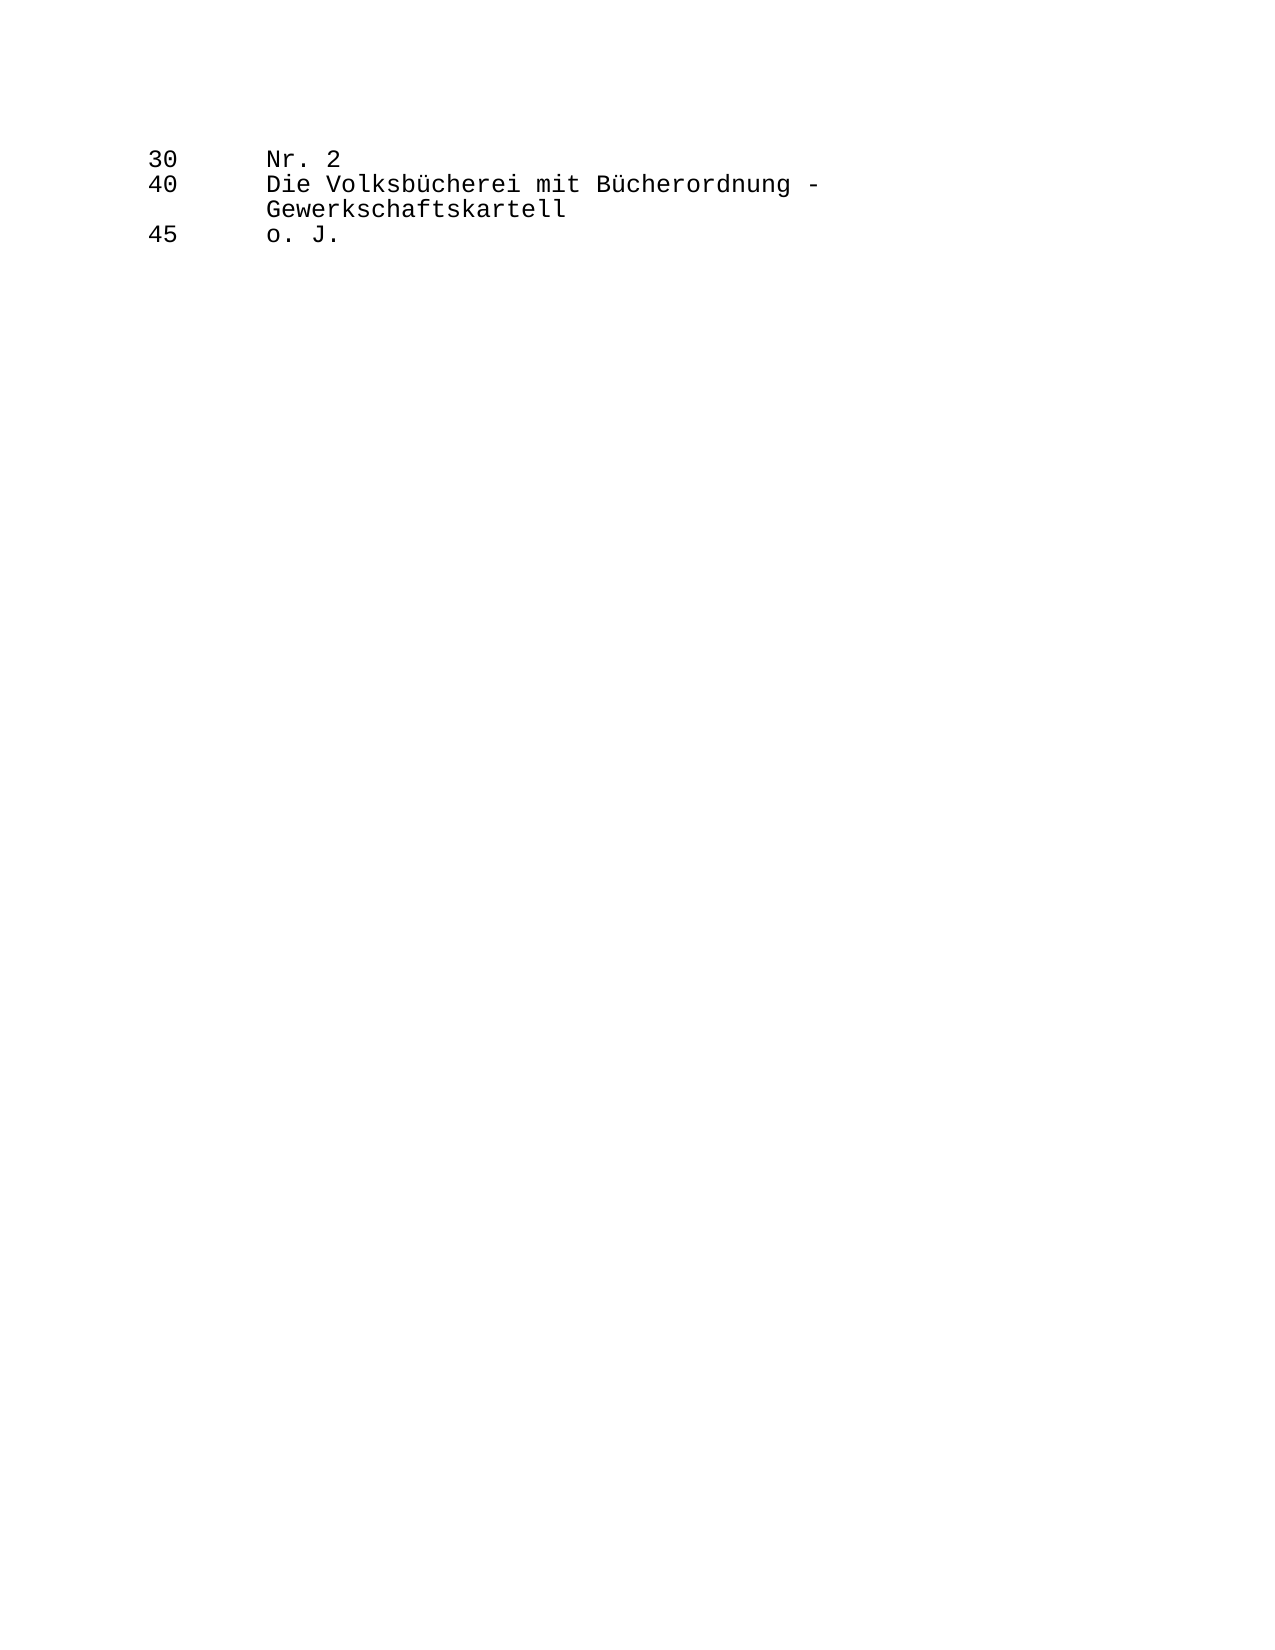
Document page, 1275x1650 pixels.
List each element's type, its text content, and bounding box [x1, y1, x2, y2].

text 30 Nr. 2 [148, 148, 1127, 173]
text 45 o. J. [148, 223, 1127, 248]
text 40 Die s[s[Volksbücherei]s mit s[Bücherordnung]s]s - Gewerkschaftskartell [148, 173, 1127, 223]
